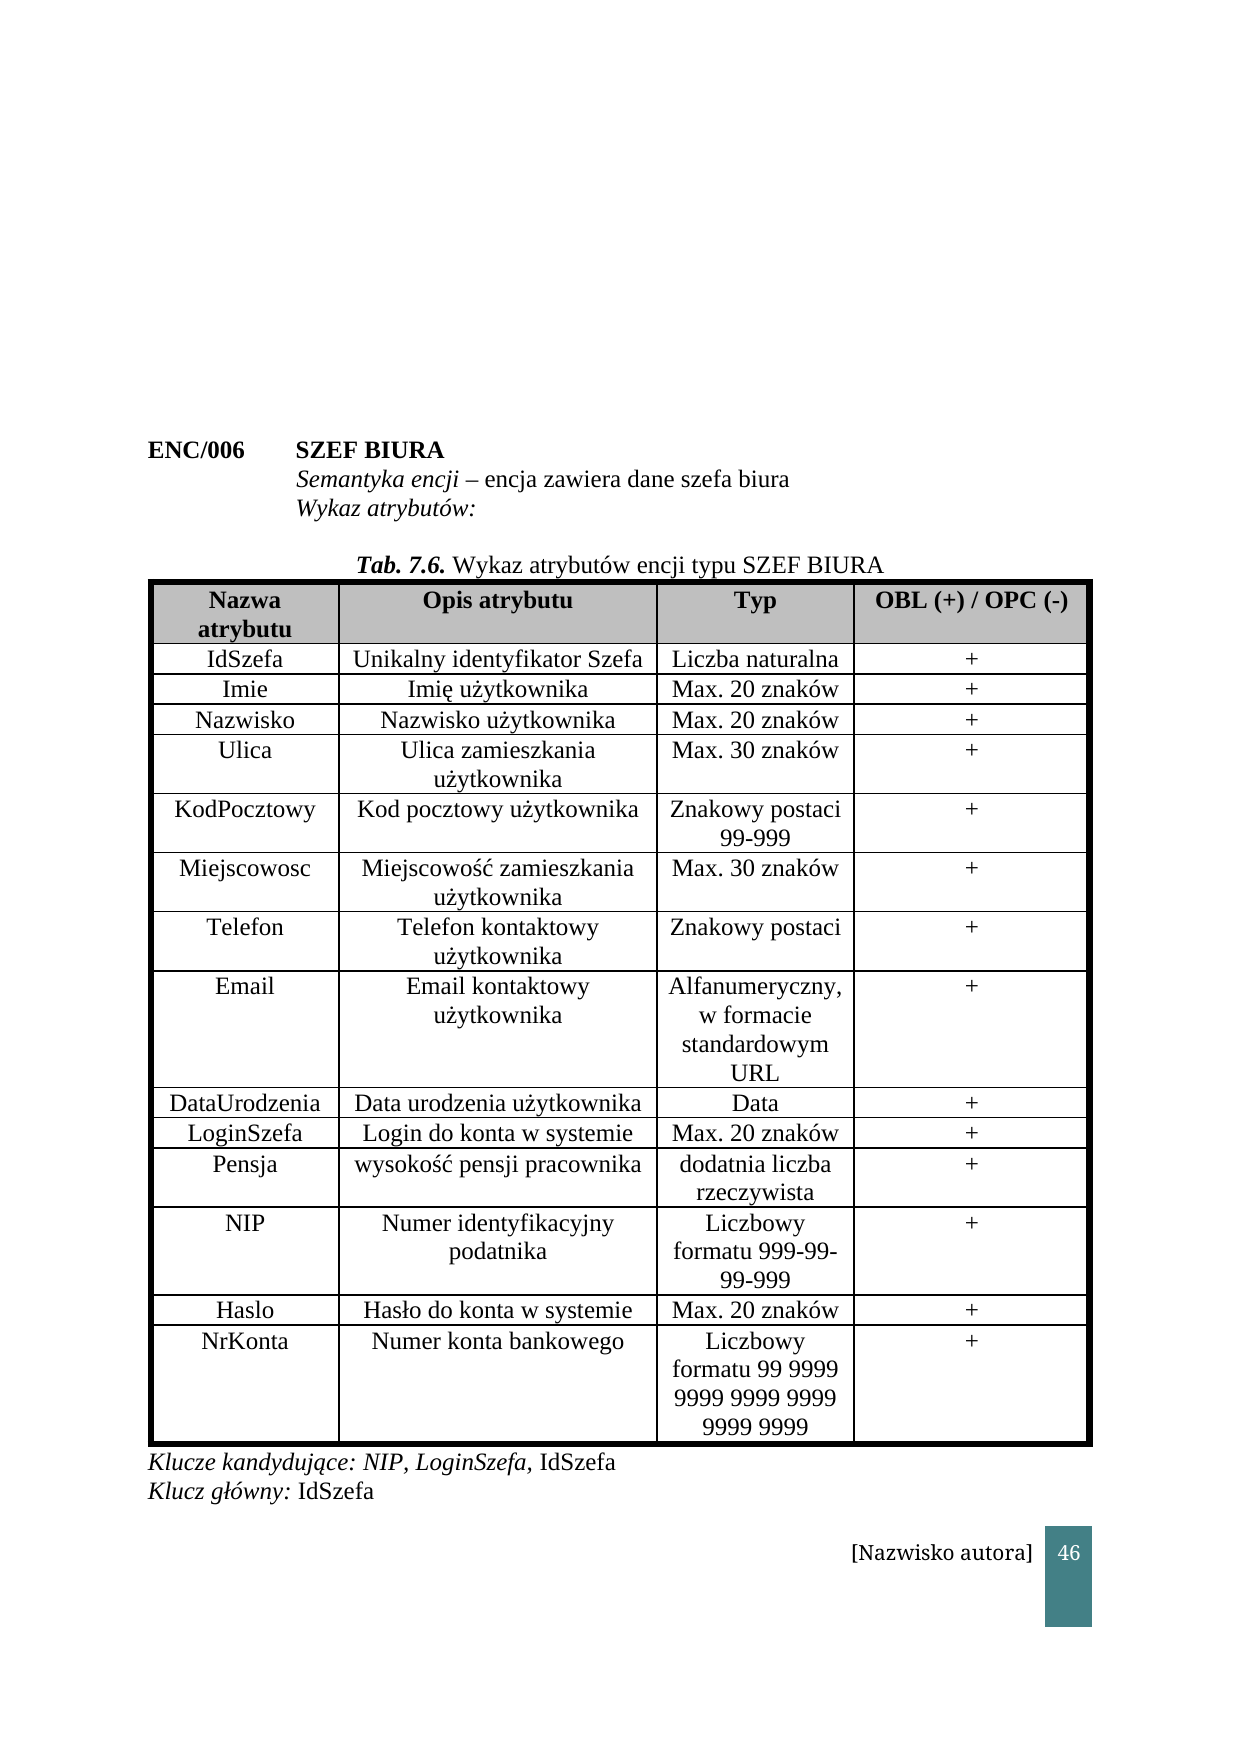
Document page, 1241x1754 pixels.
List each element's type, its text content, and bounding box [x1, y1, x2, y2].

table_cell + [855, 1208, 1086, 1294]
text ENC/006 SZEF BIURA [148, 435, 1092, 464]
table_cell Liczbowy formatu 999-99-99-999 [658, 1208, 853, 1294]
table_cell KodPocztowy [154, 794, 338, 852]
table_cell Pensja [154, 1149, 338, 1206]
table_cell + [855, 1296, 1086, 1324]
table_cell Imię użytkownika [340, 675, 656, 703]
table_cell Znakowy postaci [658, 912, 853, 970]
table_cell + [855, 675, 1086, 703]
table_cell + [855, 1326, 1086, 1441]
table_header Typ [658, 585, 853, 643]
table_cell Telefon kontaktowy użytkownika [340, 912, 656, 970]
table_cell NrKonta [154, 1326, 338, 1441]
table_cell Miejscowosc [154, 853, 338, 911]
table_cell Liczba naturalna [658, 644, 853, 673]
table_cell + [855, 644, 1086, 673]
table_cell Max. 20 znaków [658, 1296, 853, 1324]
table_cell NIP [154, 1208, 338, 1294]
table_cell + [855, 1118, 1086, 1147]
text Wykaz atrybutów: [148, 493, 1092, 521]
table_cell Hasło do konta w systemie [340, 1296, 656, 1324]
table_cell Kod pocztowy użytkownika [340, 794, 656, 852]
table_cell Numer konta bankowego [340, 1326, 656, 1441]
text Tab. 7.6. Wykaz atrybutów encji typu SZEF BIURA [148, 550, 1092, 579]
table_cell + [855, 735, 1086, 793]
table_cell Numer identyfikacyjny podatnika [340, 1208, 656, 1294]
table_cell Data urodzenia użytkownika [340, 1088, 656, 1117]
table_cell Telefon [154, 912, 338, 970]
table_cell + [855, 705, 1086, 734]
table_cell Max. 20 znaków [658, 705, 853, 734]
table_cell Login do konta w systemie [340, 1118, 656, 1147]
table_cell Unikalny identyfikator Szefa [340, 644, 656, 673]
table_header Nazwa atrybutu [154, 585, 338, 643]
table_cell Email [154, 972, 338, 1086]
table_cell dodatnia liczba rzeczywista [658, 1149, 853, 1206]
table_cell Max. 30 znaków [658, 735, 853, 793]
table_cell Nazwisko [154, 705, 338, 734]
table_cell Max. 30 znaków [658, 853, 853, 911]
table_cell LoginSzefa [154, 1118, 338, 1147]
table_cell + [855, 912, 1086, 970]
table_cell Nazwisko użytkownika [340, 705, 656, 734]
table_cell + [855, 1088, 1086, 1117]
table_cell wysokość pensji pracownika [340, 1149, 656, 1206]
table_cell Alfanumeryczny, w formacie standardowym URL [658, 972, 853, 1086]
table_header OBL (+) / OPC (-) [855, 585, 1086, 643]
table_cell IdSzefa [154, 644, 338, 673]
table_cell Liczbowy formatu 99 9999 9999 9999 9999 9999 9999 [658, 1326, 853, 1441]
table_cell Ulica [154, 735, 338, 793]
text Semantyka encji – encja zawiera dane szefa biura [148, 464, 1092, 493]
table_cell + [855, 1149, 1086, 1206]
table_cell Max. 20 znaków [658, 1118, 853, 1147]
text Klucze kandydujące: NIP, LoginSzefa, IdSzefa [148, 1447, 1092, 1476]
table_cell + [855, 972, 1086, 1086]
table_cell Email kontaktowy użytkownika [340, 972, 656, 1086]
table_cell Max. 20 znaków [658, 675, 853, 703]
table_cell + [855, 853, 1086, 911]
table_cell Miejscowość zamieszkania użytkownika [340, 853, 656, 911]
table_cell Imie [154, 675, 338, 703]
text Klucz główny: IdSzefa [148, 1476, 1092, 1504]
table_cell Ulica zamieszkania użytkownika [340, 735, 656, 793]
table_cell Haslo [154, 1296, 338, 1324]
table_cell Data [658, 1088, 853, 1117]
table_cell DataUrodzenia [154, 1088, 338, 1117]
table_cell Znakowy postaci 99-999 [658, 794, 853, 852]
table_header Opis atrybutu [340, 585, 656, 643]
table_cell + [855, 794, 1086, 852]
